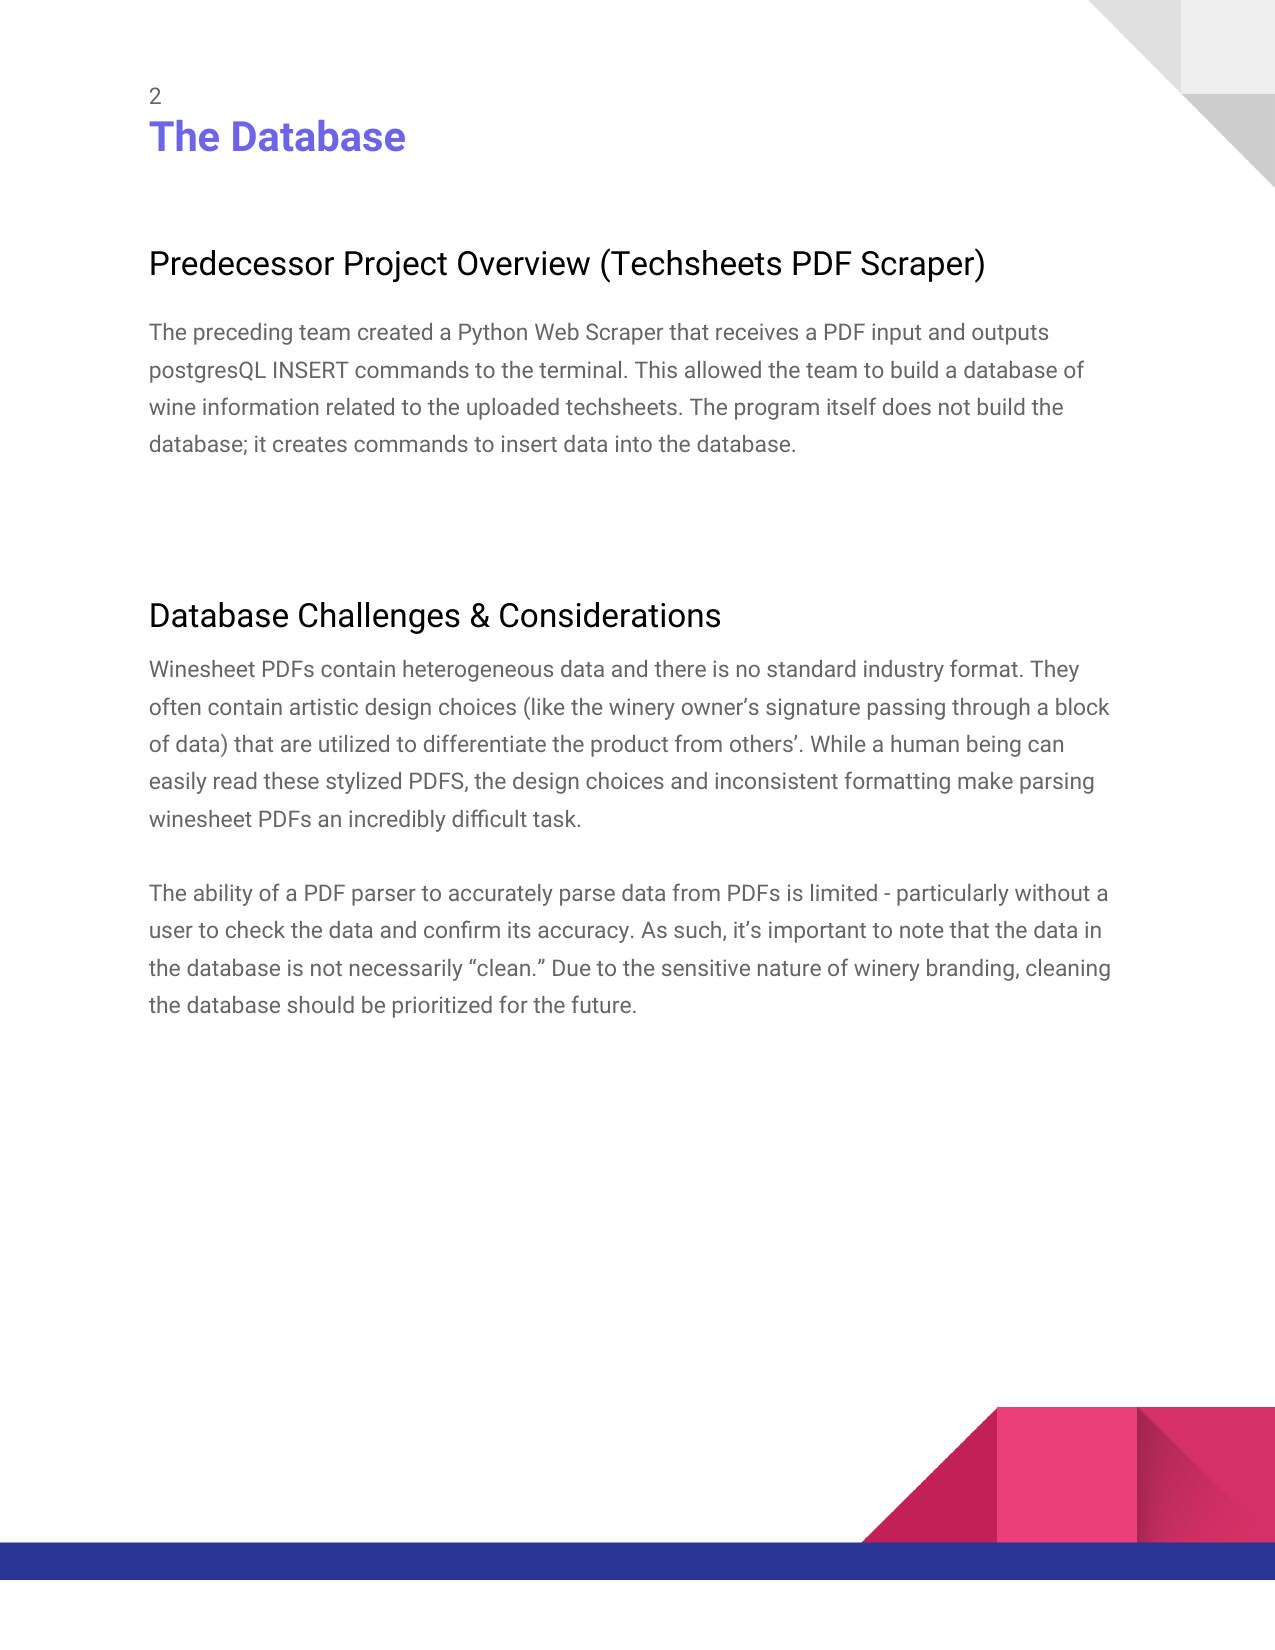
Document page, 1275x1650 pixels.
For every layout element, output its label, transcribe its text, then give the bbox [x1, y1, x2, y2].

text The Database Predecessor Project Overview (Techsheets PDF Scraper) [148, 112, 1125, 283]
subtitle Database Challenges & Considerations [148, 519, 1125, 636]
text The preceding team created a Python Web Scraper that receives a PDF input and outputs postgresQL INSERT commands to the terminal. This allowed the team to build a database of wine information related to the uploaded techsheets. The program itself does not build the database; it creates commands to insert data into the database. [148, 319, 1125, 458]
picture [1087, 0, 1275, 188]
picture [0, 1405, 1275, 1580]
text Winesheet PDFs contain heterogeneous data and there is no standard industry format. They often contain artistic design choices (like the winery owner’s signature passing through a block of data) that are utilized to differentiate the product from others’. While a human being can easily read these stylized PDFS, the design choices and inconsistent formatting make parsing winesheet PDFs an incredibly difficult task. The ability of a PDF parser to accurately parse data from PDFs is limited - particularly without a user to check the data and confirm its accuracy. As such, it’s important to note that the data in the database is not necessarily “clean.” Due to the sensitive nature of winery branding, cleaning the database should be prioritized for the future. [148, 657, 1125, 1019]
